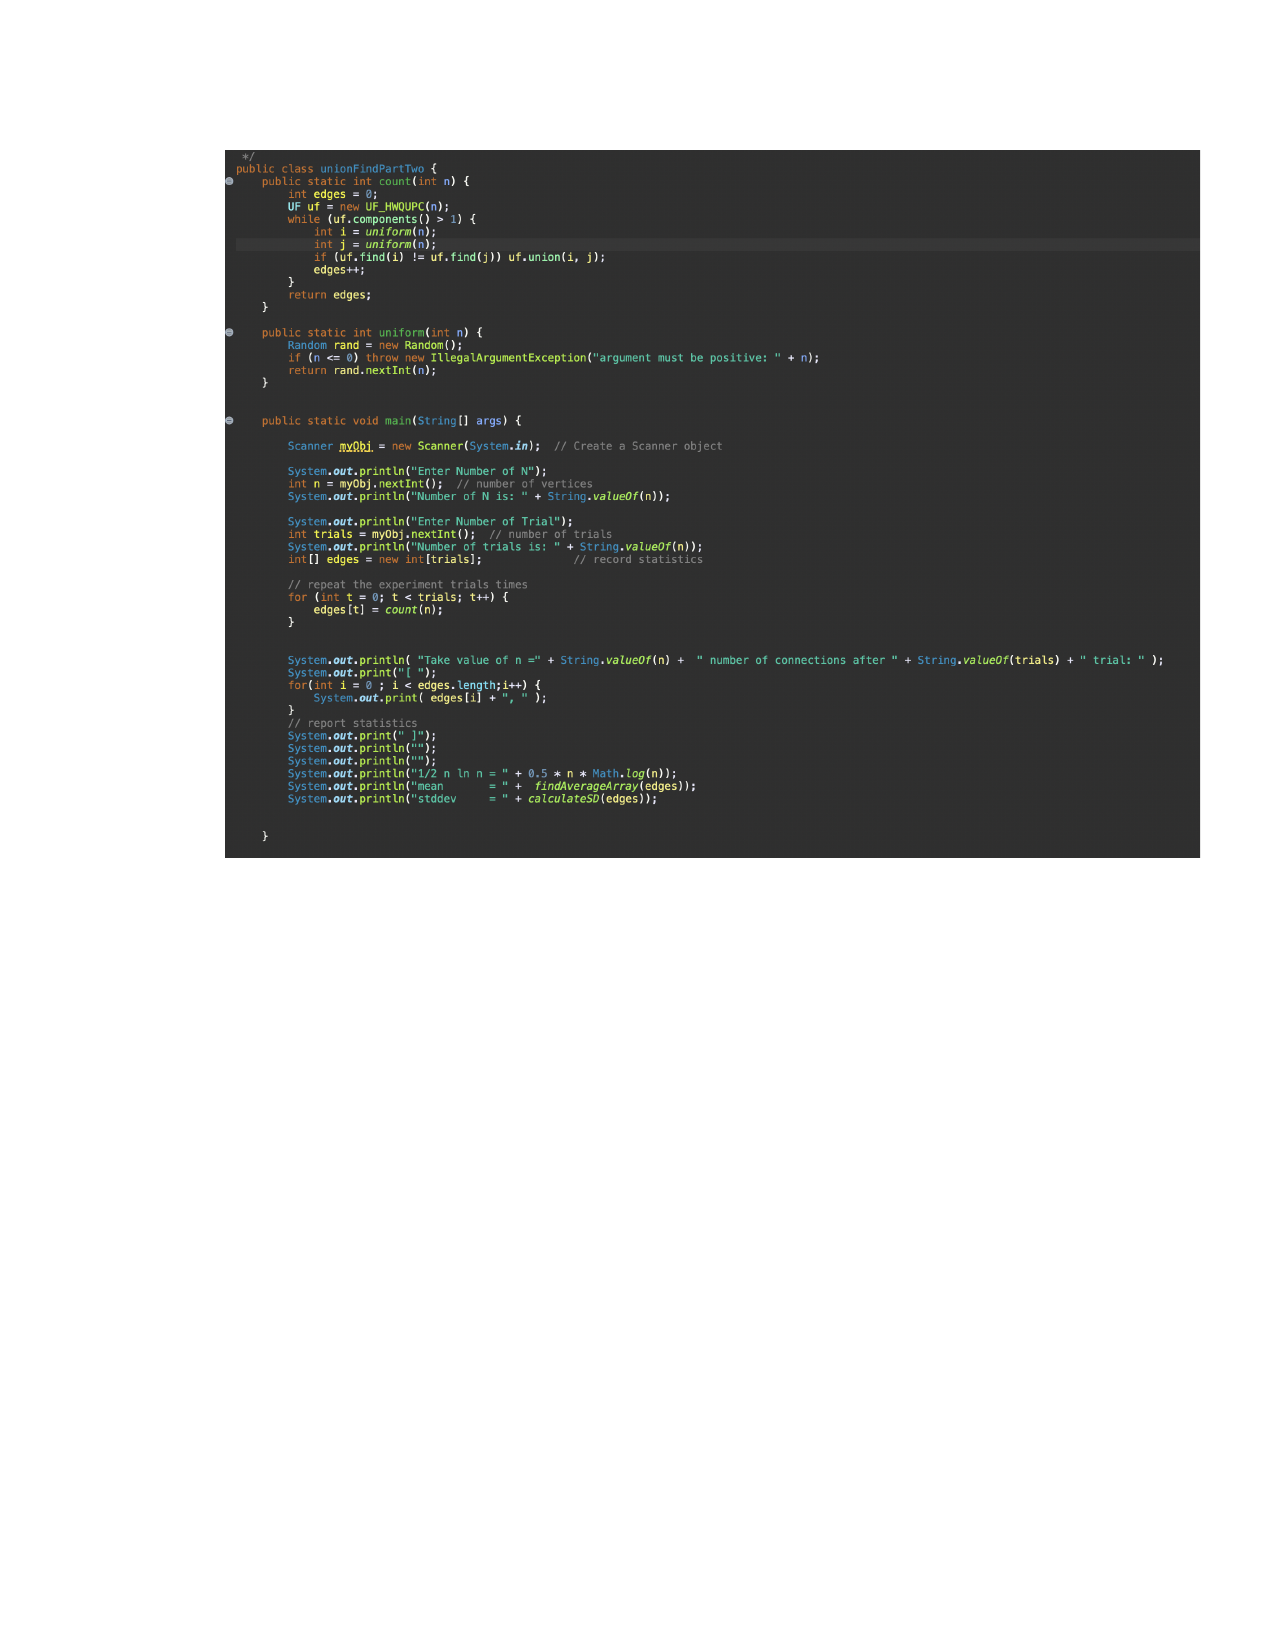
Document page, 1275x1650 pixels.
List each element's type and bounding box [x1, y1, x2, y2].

picture [225, 150, 1200, 858]
